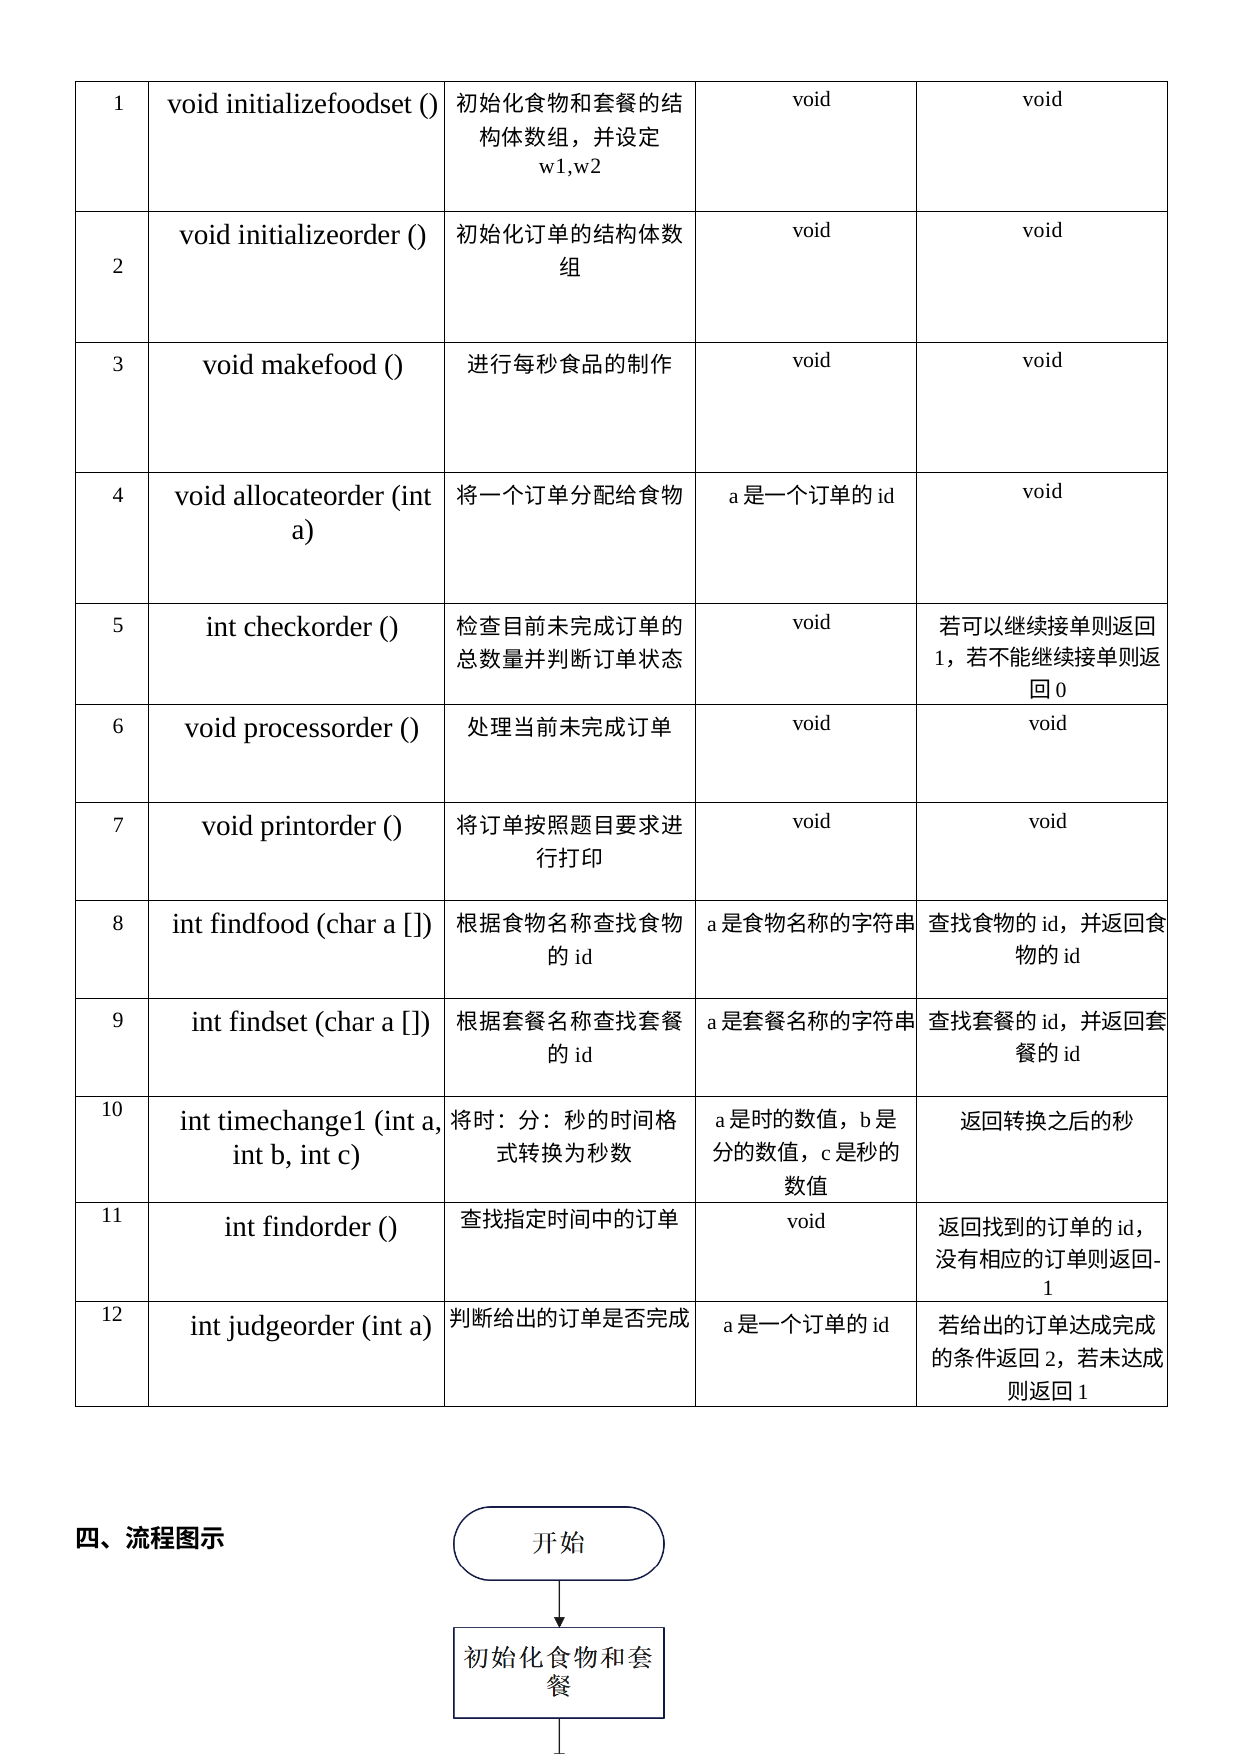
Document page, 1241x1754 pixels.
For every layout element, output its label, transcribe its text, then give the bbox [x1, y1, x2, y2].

table_cell 检查目前未完成订单的总数量并判断订单状态 [445, 604, 695, 704]
table_cell 根据套餐名称查找套餐的id [445, 999, 695, 1096]
picture [273, 1505, 895, 1754]
table_cell void [696, 343, 916, 472]
table_cell 7 [76, 803, 148, 900]
text 四、流程图示 [75, 1504, 1165, 1569]
table_cell a是套餐名称的字符串 [696, 999, 916, 1096]
table_cell 若可以继续接单则返回1，若不能继续接单则返回0 [917, 604, 1167, 704]
table_cell void [696, 82, 916, 211]
table_cell a是时的数值，b是分的数值，c是秒的数值 [696, 1097, 916, 1202]
table_cell 1 [76, 82, 148, 211]
table_cell 将订单按照题目要求进行打印 [445, 803, 695, 900]
table_cell void [917, 803, 1167, 900]
table_cell 查找食物的id，并返回食物的id [917, 901, 1167, 998]
table_cell int timechange1 (int a, int b, int c) [149, 1097, 444, 1202]
table_cell a是一个订单的id [696, 473, 916, 602]
table_cell 根据食物名称查找食物的id [445, 901, 695, 998]
table_cell void [696, 1203, 916, 1301]
table_cell void initializefoodset () [149, 82, 444, 211]
table_cell 3 [76, 343, 148, 472]
table_cell 将一个订单分配给食物 [445, 473, 695, 602]
table_cell a是食物名称的字符串 [696, 901, 916, 998]
table_cell 返回找到的订单的id，没有相应的订单则返回-1 [917, 1203, 1167, 1301]
table_cell a是一个订单的id [696, 1302, 916, 1406]
table_cell 返回转换之后的秒 [917, 1097, 1167, 1202]
table_cell int checkorder () [149, 604, 444, 704]
table_cell 查找指定时间中的订单 [445, 1203, 695, 1301]
table_cell 进行每秒食品的制作 [445, 343, 695, 472]
table_cell 2 [76, 212, 148, 342]
table_cell void [917, 473, 1167, 602]
table_cell void [696, 604, 916, 704]
table_cell void [917, 82, 1167, 211]
table_cell void [696, 803, 916, 900]
table_cell void [696, 212, 916, 342]
table_cell 10 [76, 1097, 148, 1202]
table_cell 处理当前未完成订单 [445, 705, 695, 802]
table_cell void [917, 343, 1167, 472]
table_cell 4 [76, 473, 148, 602]
table_cell void allocateorder (int a) [149, 473, 444, 602]
table_cell void processorder () [149, 705, 444, 802]
table_cell 12 [76, 1302, 148, 1406]
table_cell 9 [76, 999, 148, 1096]
table_cell void [696, 705, 916, 802]
table_cell 8 [76, 901, 148, 998]
table_cell int findset (char a []) [149, 999, 444, 1096]
table_cell int findfood (char a []) [149, 901, 444, 998]
table_cell 5 [76, 604, 148, 704]
table_cell int findorder () [149, 1203, 444, 1301]
table_cell void initializeorder () [149, 212, 444, 342]
table_cell 将时：分：秒的时间格式转换为秒数 [445, 1097, 695, 1202]
table_cell 若给出的订单达成完成的条件返回2，若未达成则返回1 [917, 1302, 1167, 1406]
table_cell 11 [76, 1203, 148, 1301]
table_cell void [917, 212, 1167, 342]
table_cell 判断给出的订单是否完成 [445, 1302, 695, 1406]
table_cell void makefood () [149, 343, 444, 472]
table_cell 6 [76, 705, 148, 802]
table_cell 初始化食物和套餐的结构体数组，并设定w1,w2 [445, 82, 695, 211]
table_cell void printorder () [149, 803, 444, 900]
table_cell 查找套餐的id，并返回套餐的id [917, 999, 1167, 1096]
table_cell void [917, 705, 1167, 802]
table_cell 初始化订单的结构体数组 [445, 212, 695, 342]
table_cell int judgeorder (int a) [149, 1302, 444, 1406]
